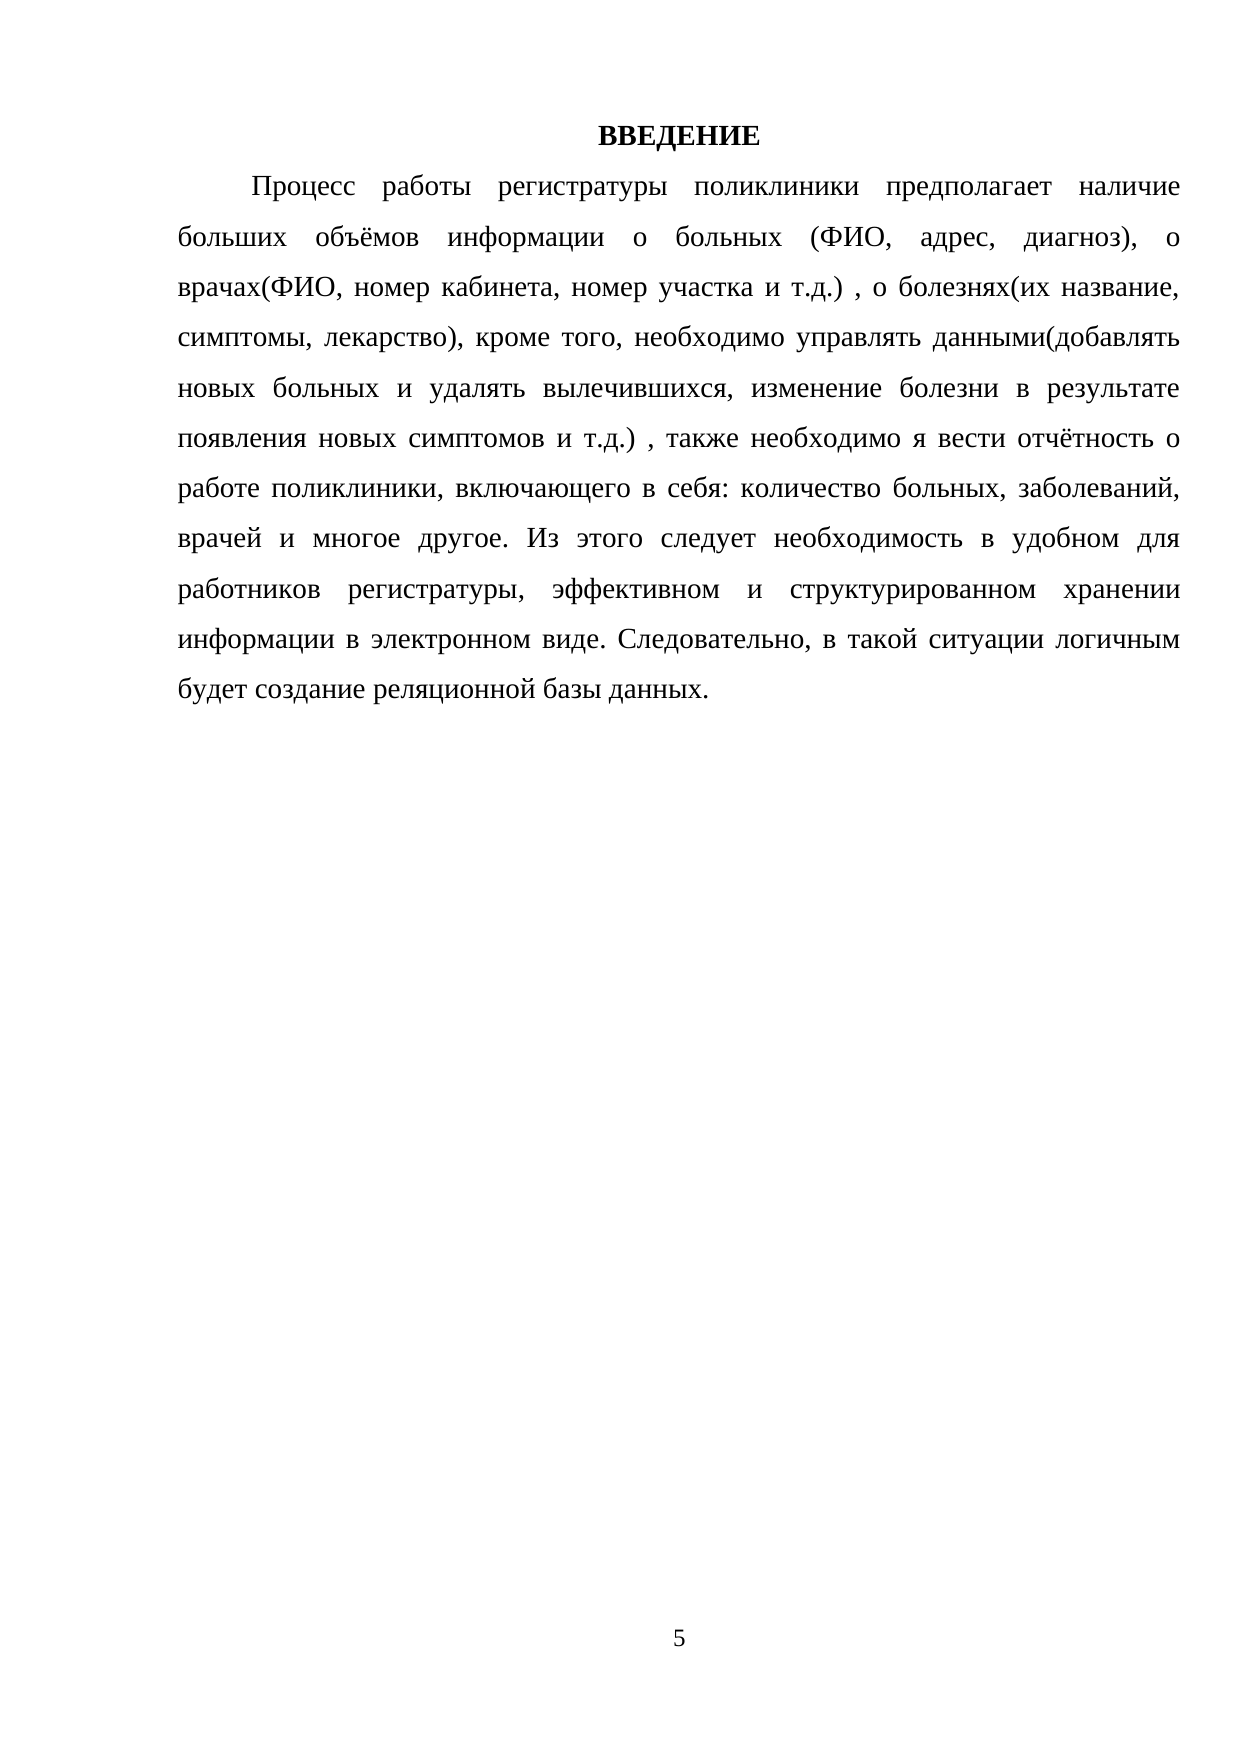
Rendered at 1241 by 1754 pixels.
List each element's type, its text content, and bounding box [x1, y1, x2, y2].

subtitle ВВЕДЕНИЕ [177, 118, 1181, 152]
text Процесс работы регистратуры поликлиники предполагает наличие больших объёмов информации о больных (ФИО, адрес, диагноз), о врачах(ФИО, номер кабинета, номер участка и т.д.) , о болезнях(их название, симптомы, лекарство), кроме того, необходимо управлять данными(добавлять новых больных и удалять вылечившихся, изменение болезни в результате появления новых симптомов и т.д.) , также необходимо я вести отчётность о работе поликлиники, включающего в себя: количество больных, заболеваний, врачей и многое другое. Из этого следует необходимость в удобном для работников регистратуры, эффективном и структурированном хранении информации в электронном виде. Следовательно, в такой ситуации логичным будет создание реляционной базы данных. [177, 168, 1181, 705]
